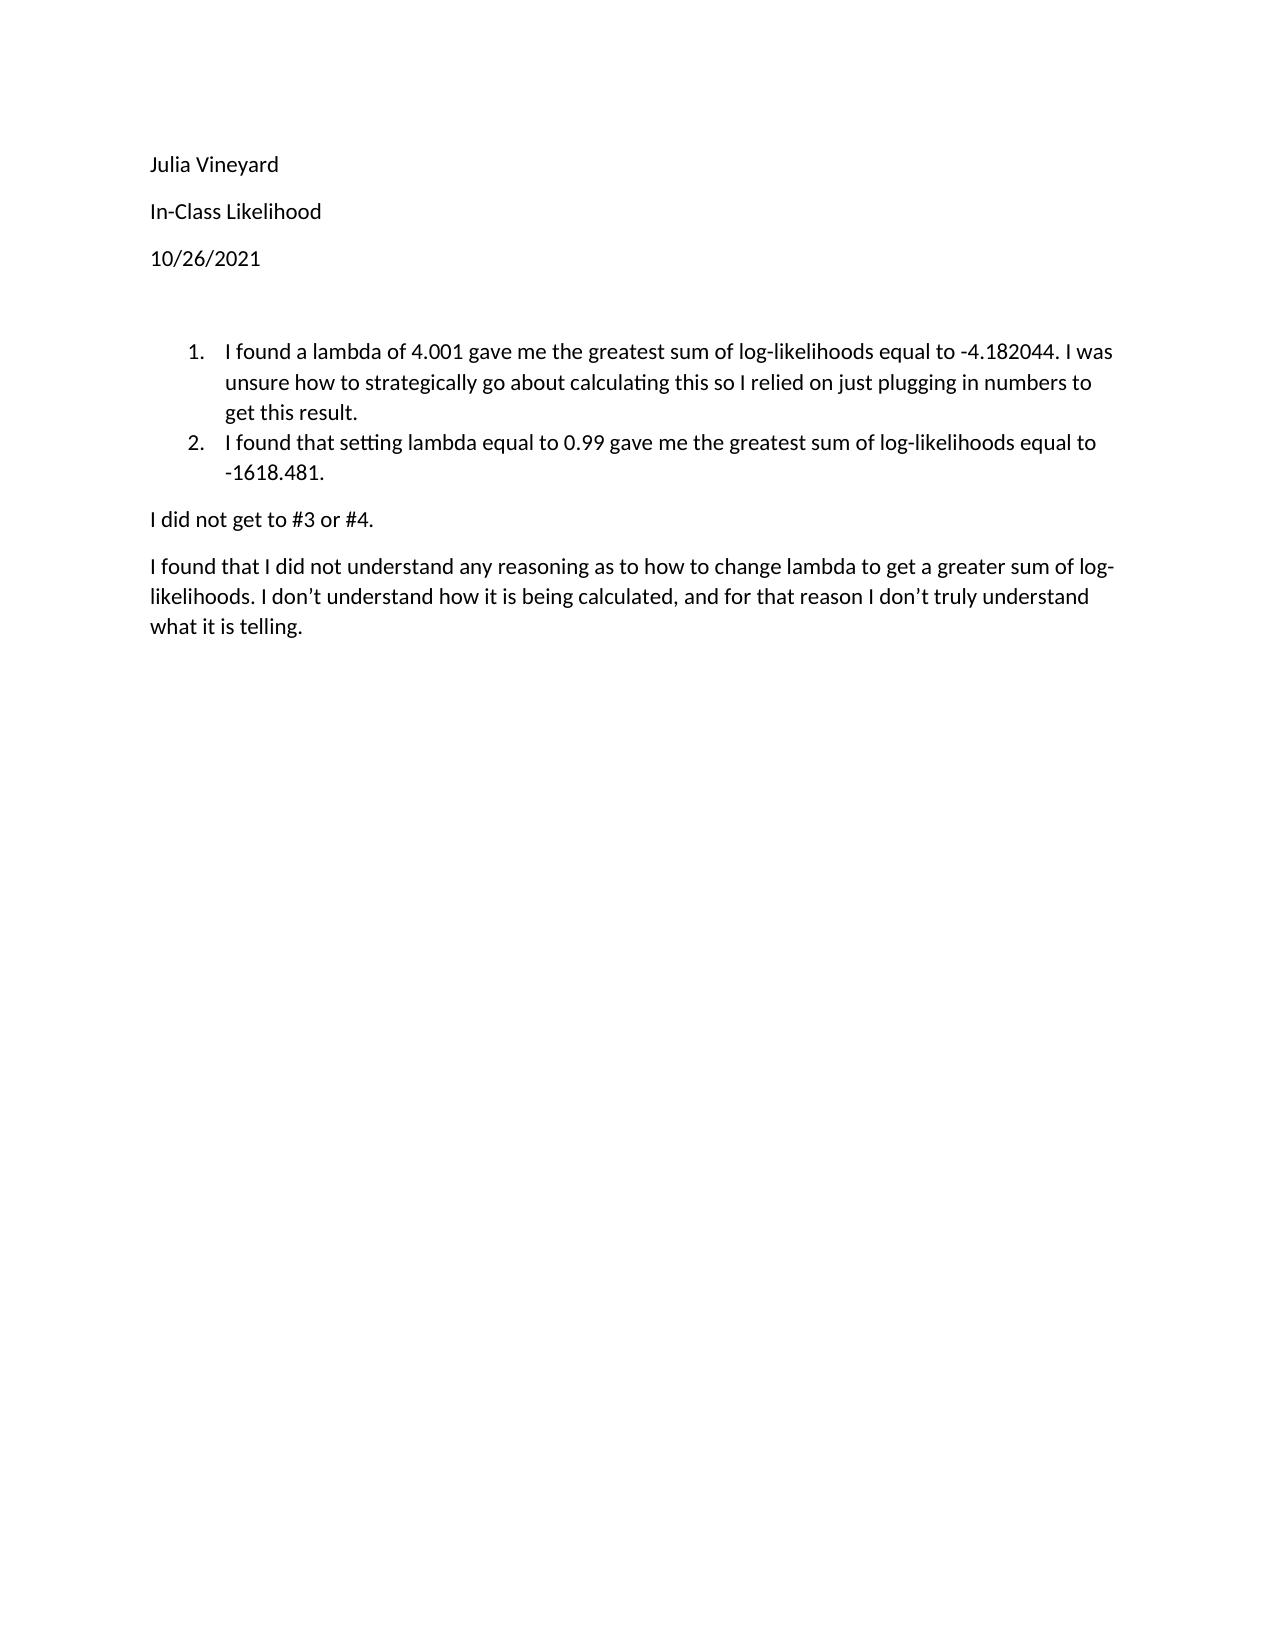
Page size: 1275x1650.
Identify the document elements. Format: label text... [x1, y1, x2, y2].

text In-Class Likelihood [150, 197, 1125, 225]
list I found that setting lambda equal to 0.99 gave me the greatest sum of log-likelihoods equal to -1618.481. [187, 428, 1125, 486]
text I found that I did not understand any reasoning as to how to change lambda to get a greater sum of log-likelihoods. I don’t understand how it is being calculated, and for that reason I don’t truly understand what it is telling. [150, 552, 1125, 641]
list I found a lambda of 4.001 gave me the greatest sum of log-likelihoods equal to -4.182044. I was unsure how to strategically go about calculating this so I relied on just plugging in numbers to get this result. [187, 337, 1125, 426]
text Julia Vineyard [150, 150, 1125, 178]
text I did not get to #3 or #4. [150, 505, 1125, 533]
text 10/26/2021 [150, 244, 1125, 272]
